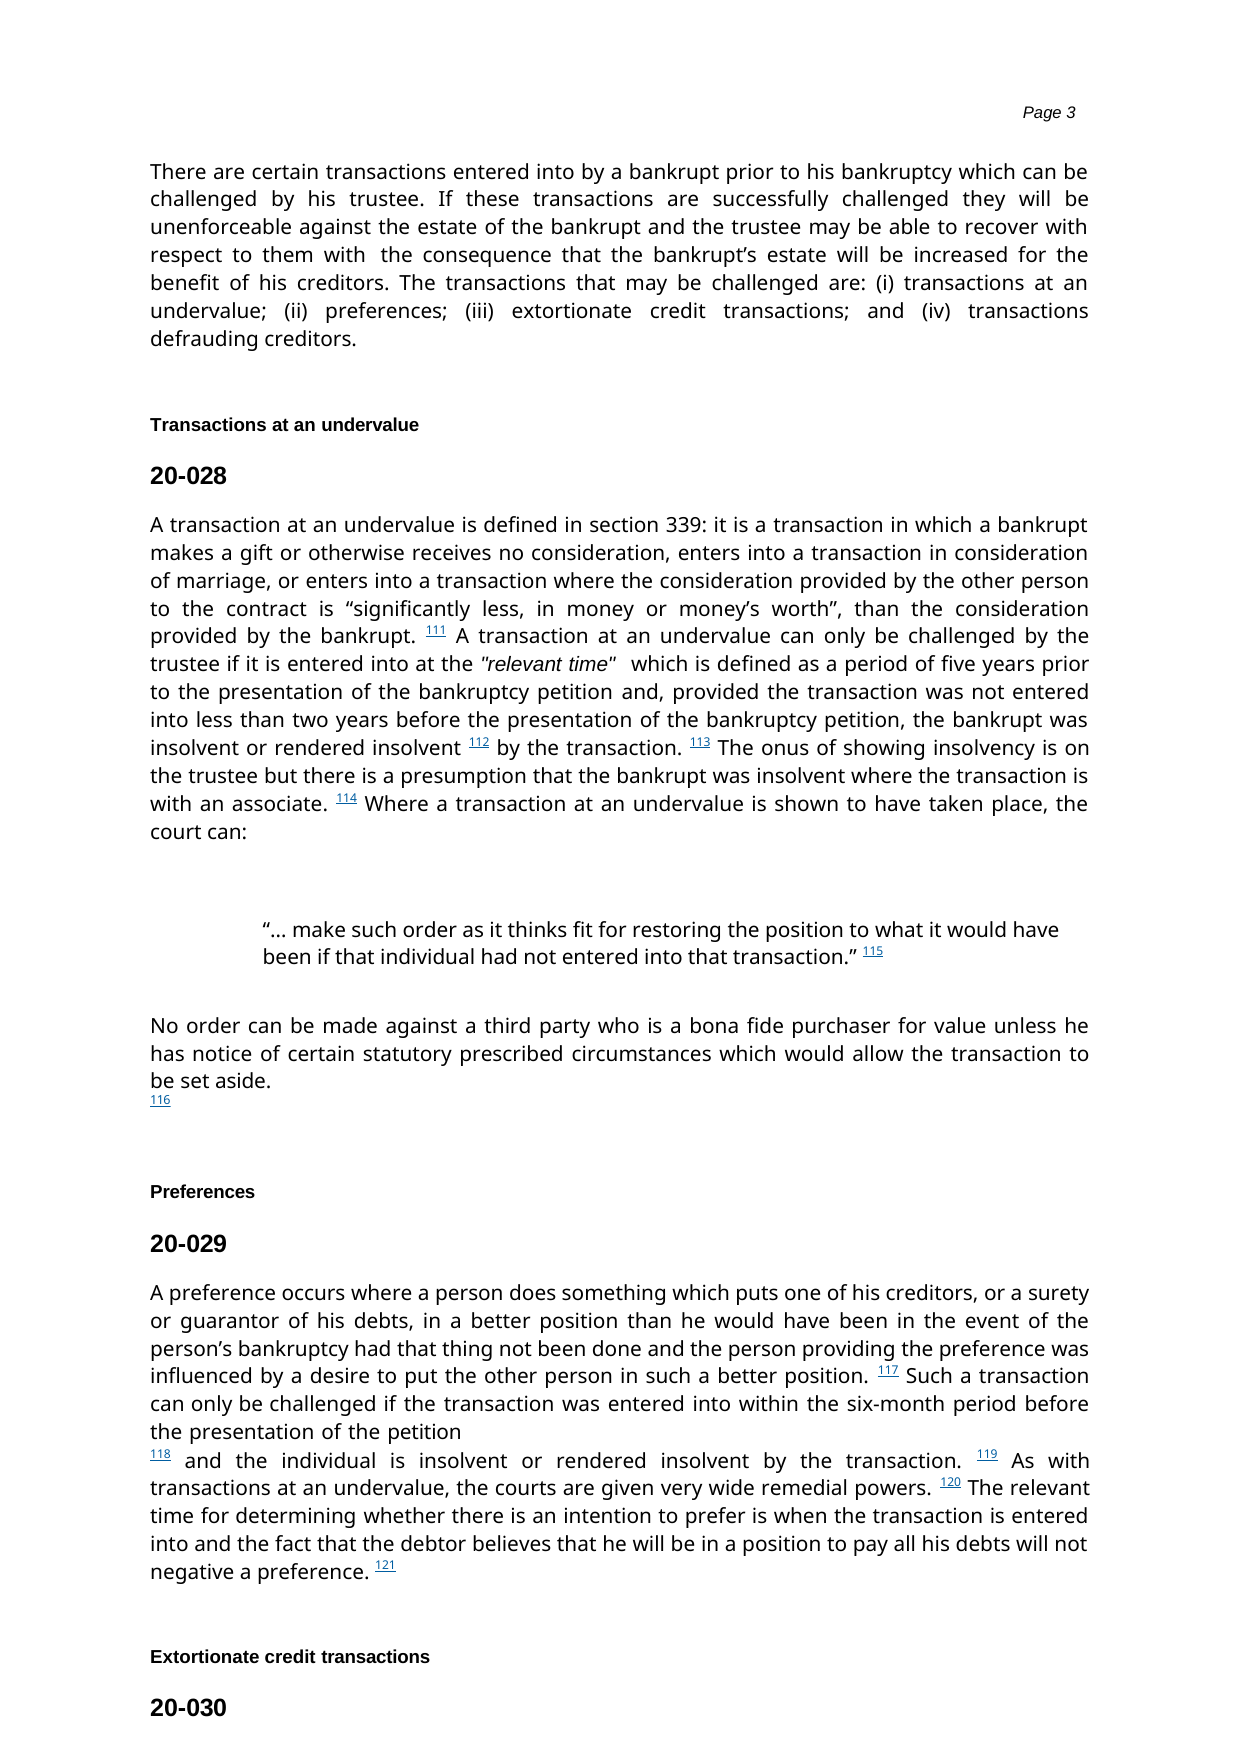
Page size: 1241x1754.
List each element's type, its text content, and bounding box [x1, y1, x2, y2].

text A transaction at an undervalue is defined in section 339: it is a transaction in which a bankrupt makes a gift or otherwise receives no consideration, enters into a transaction in consideration of marriage, or enters into a transaction where the consideration provided by the other person to the contract is “significantly less, in money or money’s worth”, than the consideration provided by the bankrupt. 111 A transaction at an undervalue can only be challenged by the trustee if it is entered into at the "relevant time" which is defined as a period of five years prior to the presentation of the bankruptcy petition and, provided the transaction was not entered into less than two years before the presentation of the bankruptcy petition, the bankrupt was insolvent or rendered insolvent 112 by the transaction. 113 The onus of showing insolvency is on the trustee but there is a presumption that the bankrupt was insolvent where the transaction is with an associate. 114 Where a transaction at an undervalue is shown to have taken place, the court can: [150, 511, 1090, 846]
subtitle 20-028 [150, 461, 1107, 489]
subtitle 20-030 [150, 1693, 1107, 1722]
text No order can be made against a third party who is a bona fide purchaser for value unless he has notice of certain statutory prescribed circumstances which would allow the transaction to be set aside. [150, 1011, 1090, 1095]
subtitle 20-029 [150, 1229, 1107, 1257]
text “… make such order as it thinks fit for restoring the position to what it would have been if that individual had not entered into that transaction.” 115 [262, 915, 1107, 971]
text Transactions at an undervalue [150, 413, 1107, 435]
text A preference occurs where a person does something which puts one of his creditors, or a surety or guarantor of his debts, in a better position than he would have been in the event of the person’s bankruptcy had that thing not been done and the person providing the preference was influenced by a desire to put the other person in such a better position. 117 Such a transaction can only be challenged if the transaction was entered into within the six-month period before the presentation of the petition [150, 1278, 1090, 1446]
text There are certain transactions entered into by a bankrupt prior to his bankruptcy which can be challenged by his trustee. If these transactions are successfully challenged they will be unenforceable against the estate of the bankrupt and the trustee may be able to recover with respect to them with the consequence that the bankrupt’s estate will be increased for the benefit of his creditors. The transactions that may be challenged are: (i) transactions at an undervalue; (ii) preferences; (iii) extortionate credit transactions; and (iv) transactions defrauding creditors. [150, 157, 1090, 353]
text 118 and the individual is insolvent or rendered insolvent by the transaction. 119 As with transactions at an undervalue, the courts are given very wide remedial powers. 120 The relevant time for determining whether there is an intention to prefer is when the transaction is entered into and the fact that the debtor believes that he will be in a position to pay all his debts will not negative a preference. 121 [150, 1446, 1090, 1585]
text Preferences [150, 1181, 1107, 1203]
text Extortionate credit transactions [150, 1646, 1107, 1667]
